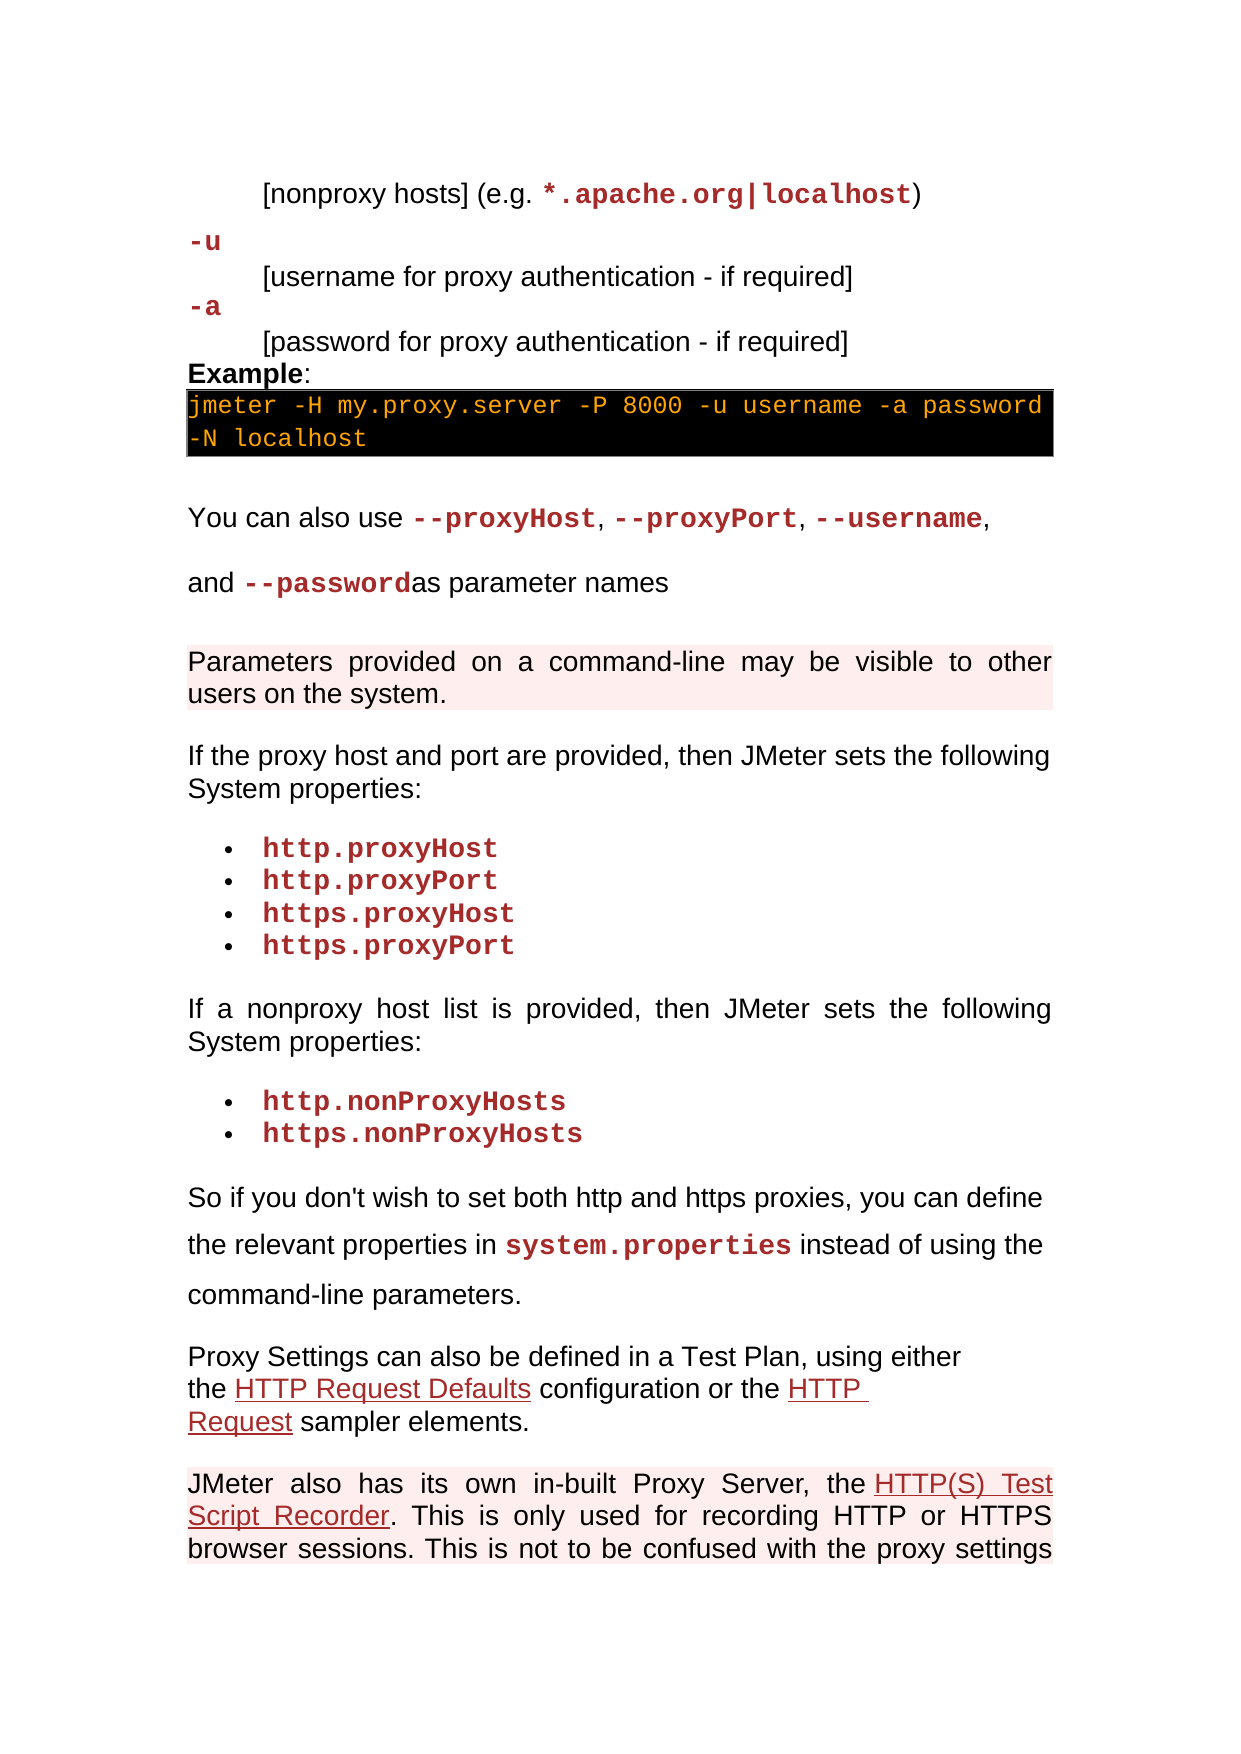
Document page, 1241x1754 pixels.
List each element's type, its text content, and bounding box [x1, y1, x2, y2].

text [password for proxy authentication - if required] [262, 324, 1053, 357]
list http.proxyPort [225, 866, 1053, 898]
text [username for proxy authentication - if required] [262, 259, 1053, 292]
list https.nonProxyHosts [225, 1119, 1053, 1152]
text [nonproxy hosts] (e.g. *.apache.org|localhost) [262, 162, 1053, 227]
text You can also use --proxyHost, --proxyPort, --username, and --passwordas parameter names [187, 486, 1053, 616]
text Example: [187, 357, 1053, 389]
list http.nonProxyHosts [225, 1087, 1053, 1119]
text Parameters provided on a command-line may be visible to other users on the system. [187, 645, 1053, 710]
text -u [187, 227, 1053, 259]
list http.proxyHost [225, 833, 1053, 866]
text Proxy Settings can also be defined in a Test Plan, using either the HTTP Request Defaults configuration or the HTTP Request sampler elements. [187, 1340, 1053, 1437]
text -a [187, 292, 1053, 324]
text If the proxy host and port are provided, then JMeter sets the following System properties: [187, 739, 1053, 804]
text So if you don't wish to set both http and https proxies, you can define the relevant properties in system.properties instead of using the command-line parameters. [187, 1181, 1053, 1311]
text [187, 1467, 1053, 1564]
list https.proxyHost [225, 898, 1053, 931]
list https.proxyPort [225, 931, 1053, 963]
text If a nonproxy host list is provided, then JMeter sets the following System properties: [187, 992, 1053, 1057]
text jmeter -H my.proxy.server -P 8000 -u username -a password -N localhost [188, 391, 1053, 456]
